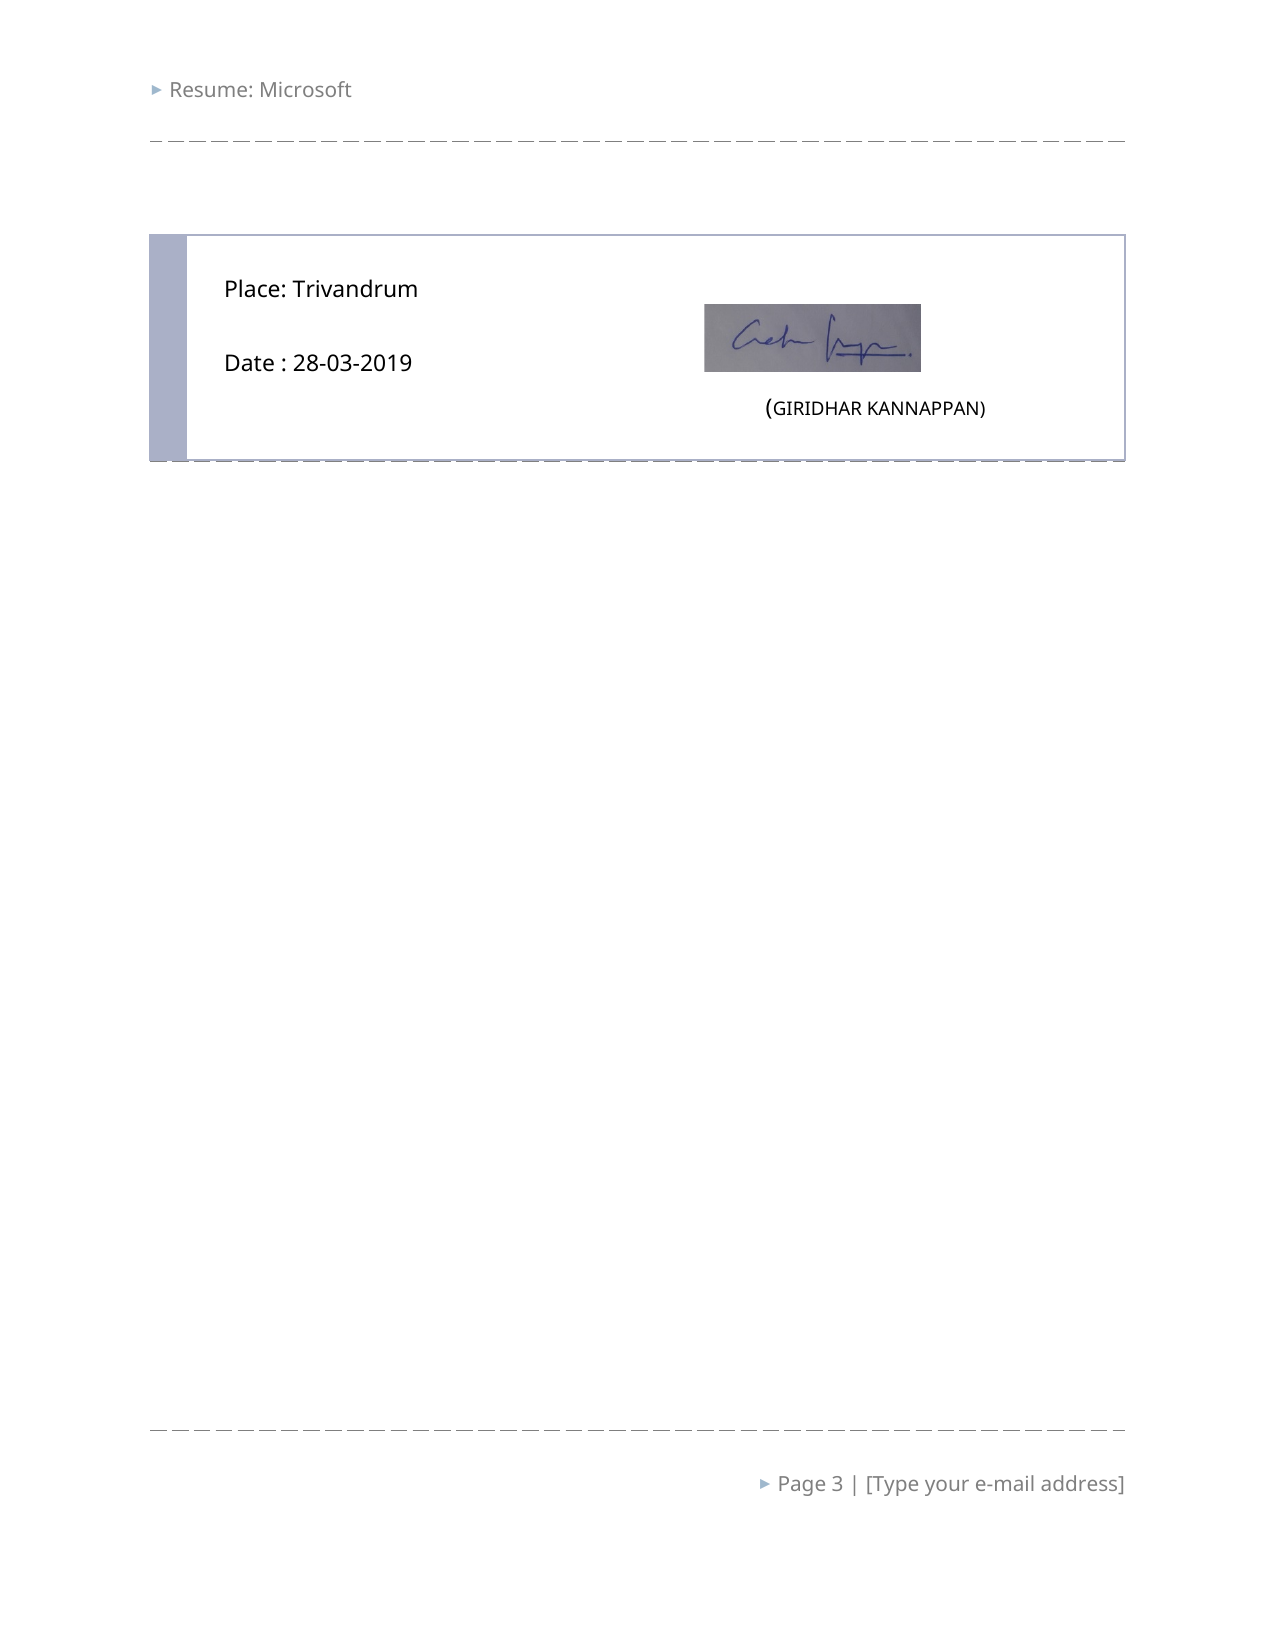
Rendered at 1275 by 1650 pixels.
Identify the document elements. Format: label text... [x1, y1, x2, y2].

table_cell Place: Trivandrum Date : 28-03-2019 (GIRIDHAR KANNAPPAN) [187, 236, 1124, 459]
table_cell [151, 236, 186, 459]
picture [704, 304, 921, 372]
table_header [150, 461, 1125, 521]
